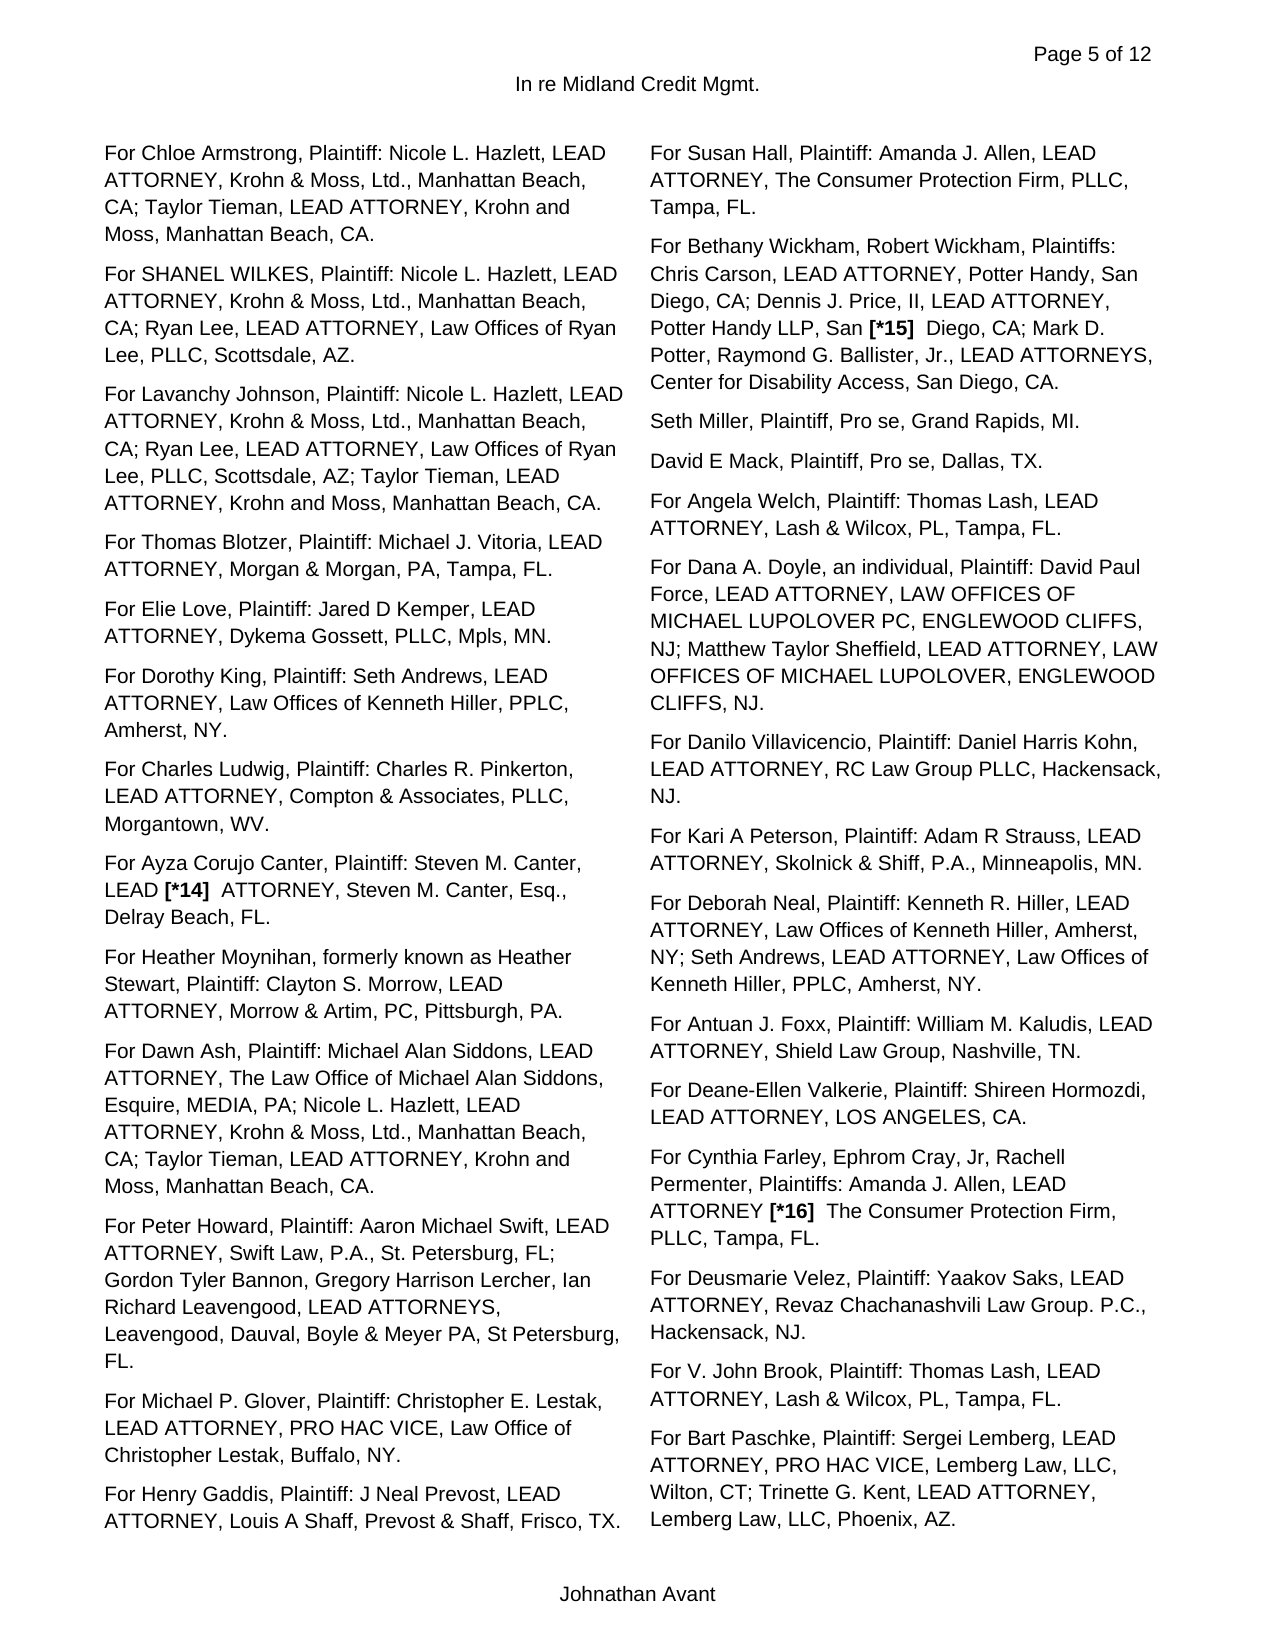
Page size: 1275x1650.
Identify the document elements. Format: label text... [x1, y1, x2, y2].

text For Danilo Villavicencio, Plaintiff: Daniel Harris Kohn, LEAD ATTORNEY, RC Law Group PLLC, Hackensack, NJ. [650, 727, 1171, 808]
text For SHANEL WILKES, Plaintiff: Nicole L. Hazlett, LEAD ATTORNEY, Krohn & Moss, Ltd., Manhattan Beach, CA; Ryan Lee, LEAD ATTORNEY, Law Offices of Ryan Lee, PLLC, Scottsdale, AZ. [104, 258, 625, 367]
text For Chloe Armstrong, Plaintiff: Nicole L. Hazlett, LEAD ATTORNEY, Krohn & Moss, Ltd., Manhattan Beach, CA; Taylor Tieman, LEAD ATTORNEY, Krohn and Moss, Manhattan Beach, CA. [104, 137, 625, 246]
text For Thomas Blotzer, Plaintiff: Michael J. Vitoria, LEAD ATTORNEY, Morgan & Morgan, PA, Tampa, FL. [104, 527, 625, 581]
text For Elie Love, Plaintiff: Jared D Kemper, LEAD ATTORNEY, Dykema Gossett, PLLC, Mpls, MN. [104, 594, 625, 648]
text Seth Miller, Plaintiff, Pro se, Grand Rapids, MI. [650, 406, 1171, 433]
text For Cynthia Farley, Ephrom Cray, Jr, Rachell Permenter, Plaintiffs: Amanda J. Allen, LEAD ATTORNEY [*16] The Consumer Protection Firm, PLLC, Tampa, FL. [650, 1142, 1171, 1250]
text For Bart Paschke, Plaintiff: Sergei Lemberg, LEAD ATTORNEY, PRO HAC VICE, Lemberg Law, LLC, Wilton, CT; Trinette G. Kent, LEAD ATTORNEY, Lemberg Law, LLC, Phoenix, AZ. [650, 1423, 1171, 1531]
text For Susan Hall, Plaintiff: Amanda J. Allen, LEAD ATTORNEY, The Consumer Protection Firm, PLLC, Tampa, FL. [650, 137, 1171, 219]
text For Michael P. Glover, Plaintiff: Christopher E. Lestak, LEAD ATTORNEY, PRO HAC VICE, Law Office of Christopher Lestak, Buffalo, NY. [104, 1385, 625, 1467]
text For Deusmarie Velez, Plaintiff: Yaakov Saks, LEAD ATTORNEY, Revaz Chachanashvili Law Group. P.C., Hackensack, NJ. [650, 1262, 1171, 1344]
text For Kari A Peterson, Plaintiff: Adam R Strauss, LEAD ATTORNEY, Skolnick & Shiff, P.A., Minneapolis, MN. [650, 821, 1171, 875]
text For Deane-Ellen Valkerie, Plaintiff: Shireen Hormozdi, LEAD ATTORNEY, LOS ANGELES, CA. [650, 1075, 1171, 1129]
text For Henry Gaddis, Plaintiff: J Neal Prevost, LEAD ATTORNEY, Louis A Shaff, Prevost & Shaff, Frisco, TX. [104, 1479, 625, 1533]
text For Heather Moynihan, formerly known as Heather Stewart, Plaintiff: Clayton S. Morrow, LEAD ATTORNEY, Morrow & Artim, PC, Pittsburgh, PA. [104, 942, 625, 1023]
text For Charles Ludwig, Plaintiff: Charles R. Pinkerton, LEAD ATTORNEY, Compton & Associates, PLLC, Morgantown, WV. [104, 754, 625, 835]
text For Deborah Neal, Plaintiff: Kenneth R. Hiller, LEAD ATTORNEY, Law Offices of Kenneth Hiller, Amherst, NY; Seth Andrews, LEAD ATTORNEY, Law Offices of Kenneth Hiller, PPLC, Amherst, NY. [650, 887, 1171, 996]
text David E Mack, Plaintiff, Pro se, Dallas, TX. [650, 446, 1171, 473]
text For Ayza Corujo Canter, Plaintiff: Steven M. Canter, LEAD [*14] ATTORNEY, Steven M. Canter, Esq., Delray Beach, FL. [104, 848, 625, 929]
text For Lavanchy Johnson, Plaintiff: Nicole L. Hazlett, LEAD ATTORNEY, Krohn & Moss, Ltd., Manhattan Beach, CA; Ryan Lee, LEAD ATTORNEY, Law Offices of Ryan Lee, PLLC, Scottsdale, AZ; Taylor Tieman, LEAD ATTORNEY, Krohn and Moss, Manhattan Beach, CA. [104, 379, 625, 514]
text For Peter Howard, Plaintiff: Aaron Michael Swift, LEAD ATTORNEY, Swift Law, P.A., St. Petersburg, FL; Gordon Tyler Bannon, Gregory Harrison Lercher, Ian Richard Leavengood, LEAD ATTORNEYS, Leavengood, Dauval, Boyle & Meyer PA, St Petersburg, FL. [104, 1210, 625, 1373]
text For Angela Welch, Plaintiff: Thomas Lash, LEAD ATTORNEY, Lash & Wilcox, PL, Tampa, FL. [650, 485, 1171, 539]
text For Antuan J. Foxx, Plaintiff: William M. Kaludis, LEAD ATTORNEY, Shield Law Group, Nashville, TN. [650, 1008, 1171, 1062]
text For V. John Brook, Plaintiff: Thomas Lash, LEAD ATTORNEY, Lash & Wilcox, PL, Tampa, FL. [650, 1356, 1171, 1410]
text For Dawn Ash, Plaintiff: Michael Alan Siddons, LEAD ATTORNEY, The Law Office of Michael Alan Siddons, Esquire, MEDIA, PA; Nicole L. Hazlett, LEAD ATTORNEY, Krohn & Moss, Ltd., Manhattan Beach, CA; Taylor Tieman, LEAD ATTORNEY, Krohn and Moss, Manhattan Beach, CA. [104, 1035, 625, 1198]
text For Bethany Wickham, Robert Wickham, Plaintiffs: Chris Carson, LEAD ATTORNEY, Potter Handy, San Diego, CA; Dennis J. Price, II, LEAD ATTORNEY, Potter Handy LLP, San [*15] Diego, CA; Mark D. Potter, Raymond G. Ballister, Jr., LEAD ATTORNEYS, Center for Disability Access, San Diego, CA. [650, 231, 1171, 394]
text For Dana A. Doyle, an individual, Plaintiff: David Paul Force, LEAD ATTORNEY, LAW OFFICES OF MICHAEL LUPOLOVER PC, ENGLEWOOD CLIFFS, NJ; Matthew Taylor Sheffield, LEAD ATTORNEY, LAW OFFICES OF MICHAEL LUPOLOVER, ENGLEWOOD CLIFFS, NJ. [650, 552, 1171, 714]
text For Dorothy King, Plaintiff: Seth Andrews, LEAD ATTORNEY, Law Offices of Kenneth Hiller, PPLC, Amherst, NY. [104, 660, 625, 742]
